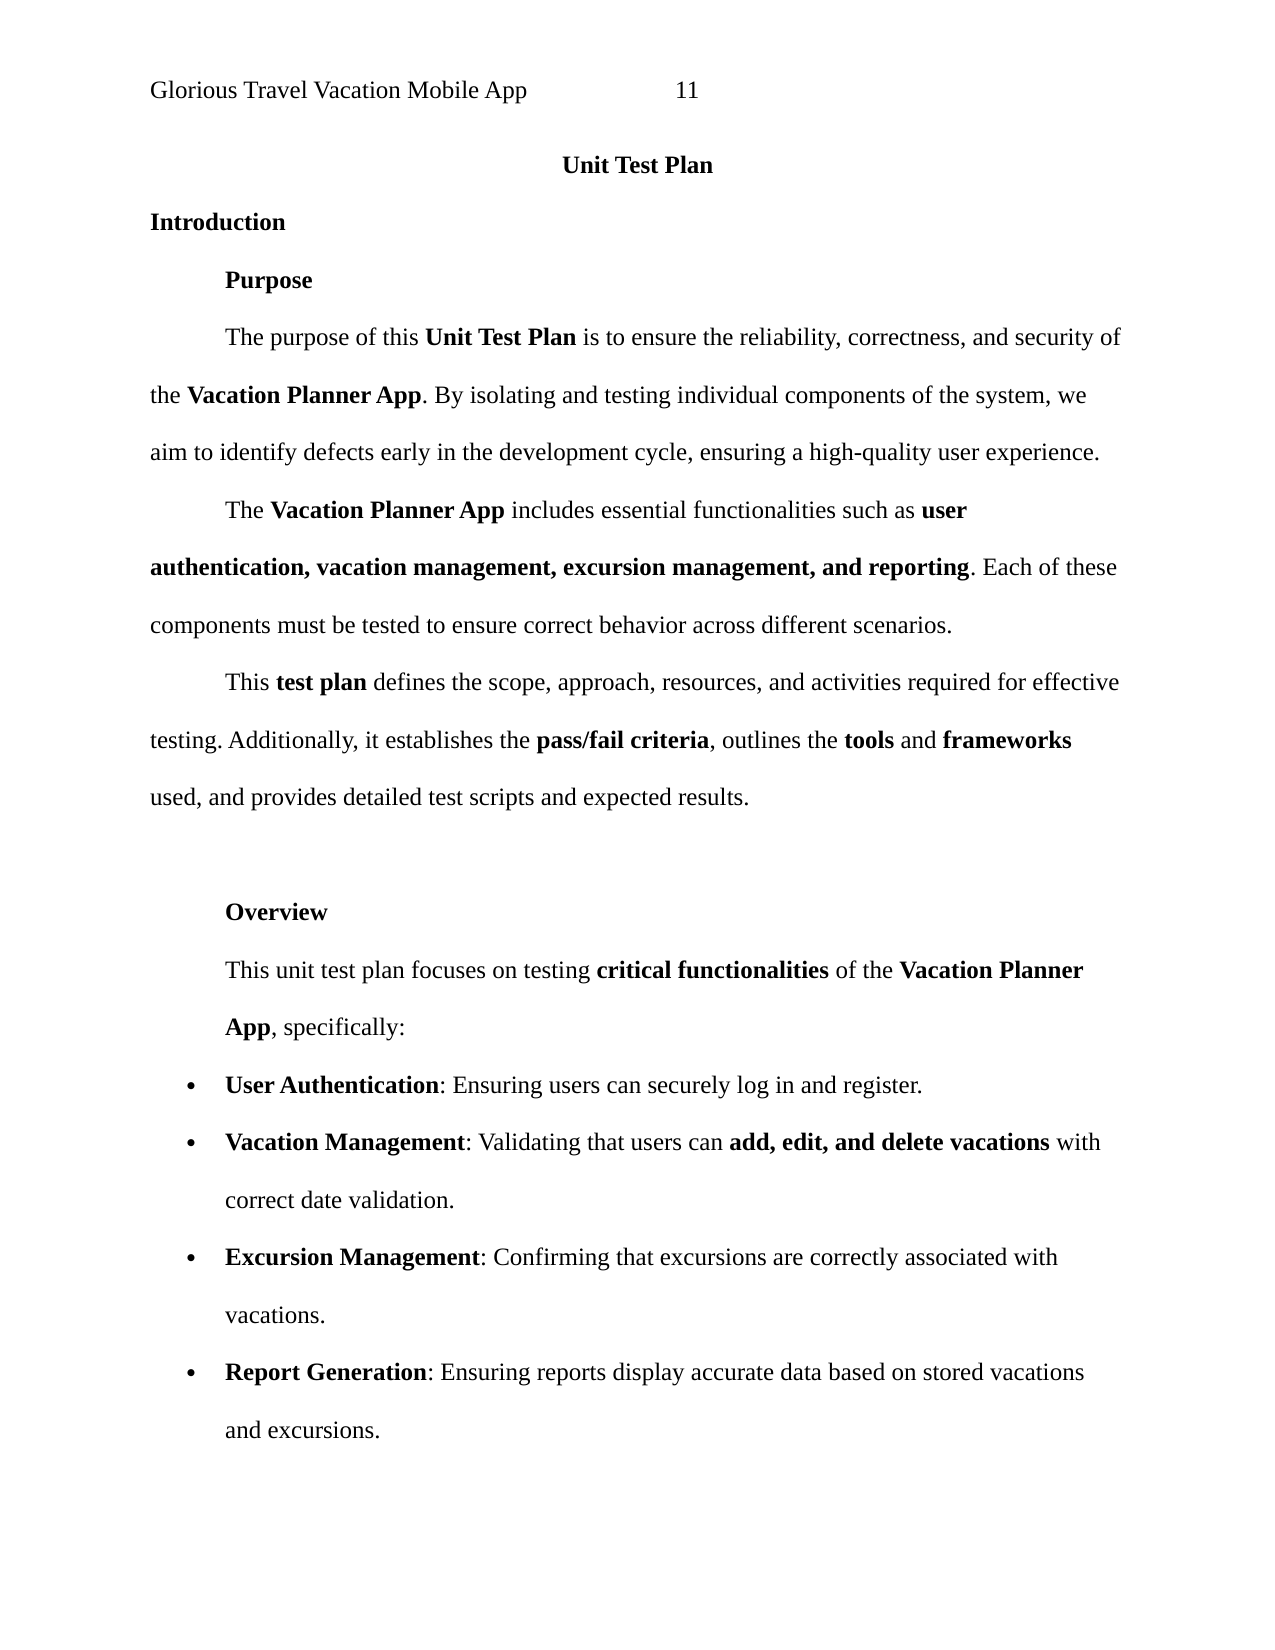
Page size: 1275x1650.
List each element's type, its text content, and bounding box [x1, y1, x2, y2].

subtitle Purpose [150, 265, 1125, 294]
text This unit test plan focuses on testing critical functionalities of the Vacation Planner App, specifically: [225, 955, 1125, 1041]
list Excursion Management: Confirming that excursions are correctly associated with vacations. [187, 1242, 1125, 1329]
text The Vacation Planner App includes essential functionalities such as user authentication, vacation management, excursion management, and reporting. Each of these components must be tested to ensure correct behavior across different scenarios. [150, 495, 1125, 639]
list User Authentication: Ensuring users can securely log in and register. [187, 1070, 1125, 1099]
subtitle Introduction [150, 207, 1125, 236]
subtitle Overview [150, 897, 1125, 926]
text This test plan defines the scope, approach, resources, and activities required for effective testing. Additionally, it establishes the pass/fail criteria, outlines the tools and frameworks used, and provides detailed test scripts and expected results. [150, 667, 1125, 811]
list Vacation Management: Validating that users can add, edit, and delete vacations with correct date validation. [187, 1127, 1125, 1214]
text The purpose of this Unit Test Plan is to ensure the reliability, correctness, and security of the Vacation Planner App. By isolating and testing individual components of the system, we aim to identify defects early in the development cycle, ensuring a high-quality user experience. [150, 322, 1125, 466]
subtitle Unit Test Plan [150, 150, 1125, 179]
list Report Generation: Ensuring reports display accurate data based on stored vacations and excursions. [187, 1357, 1125, 1444]
